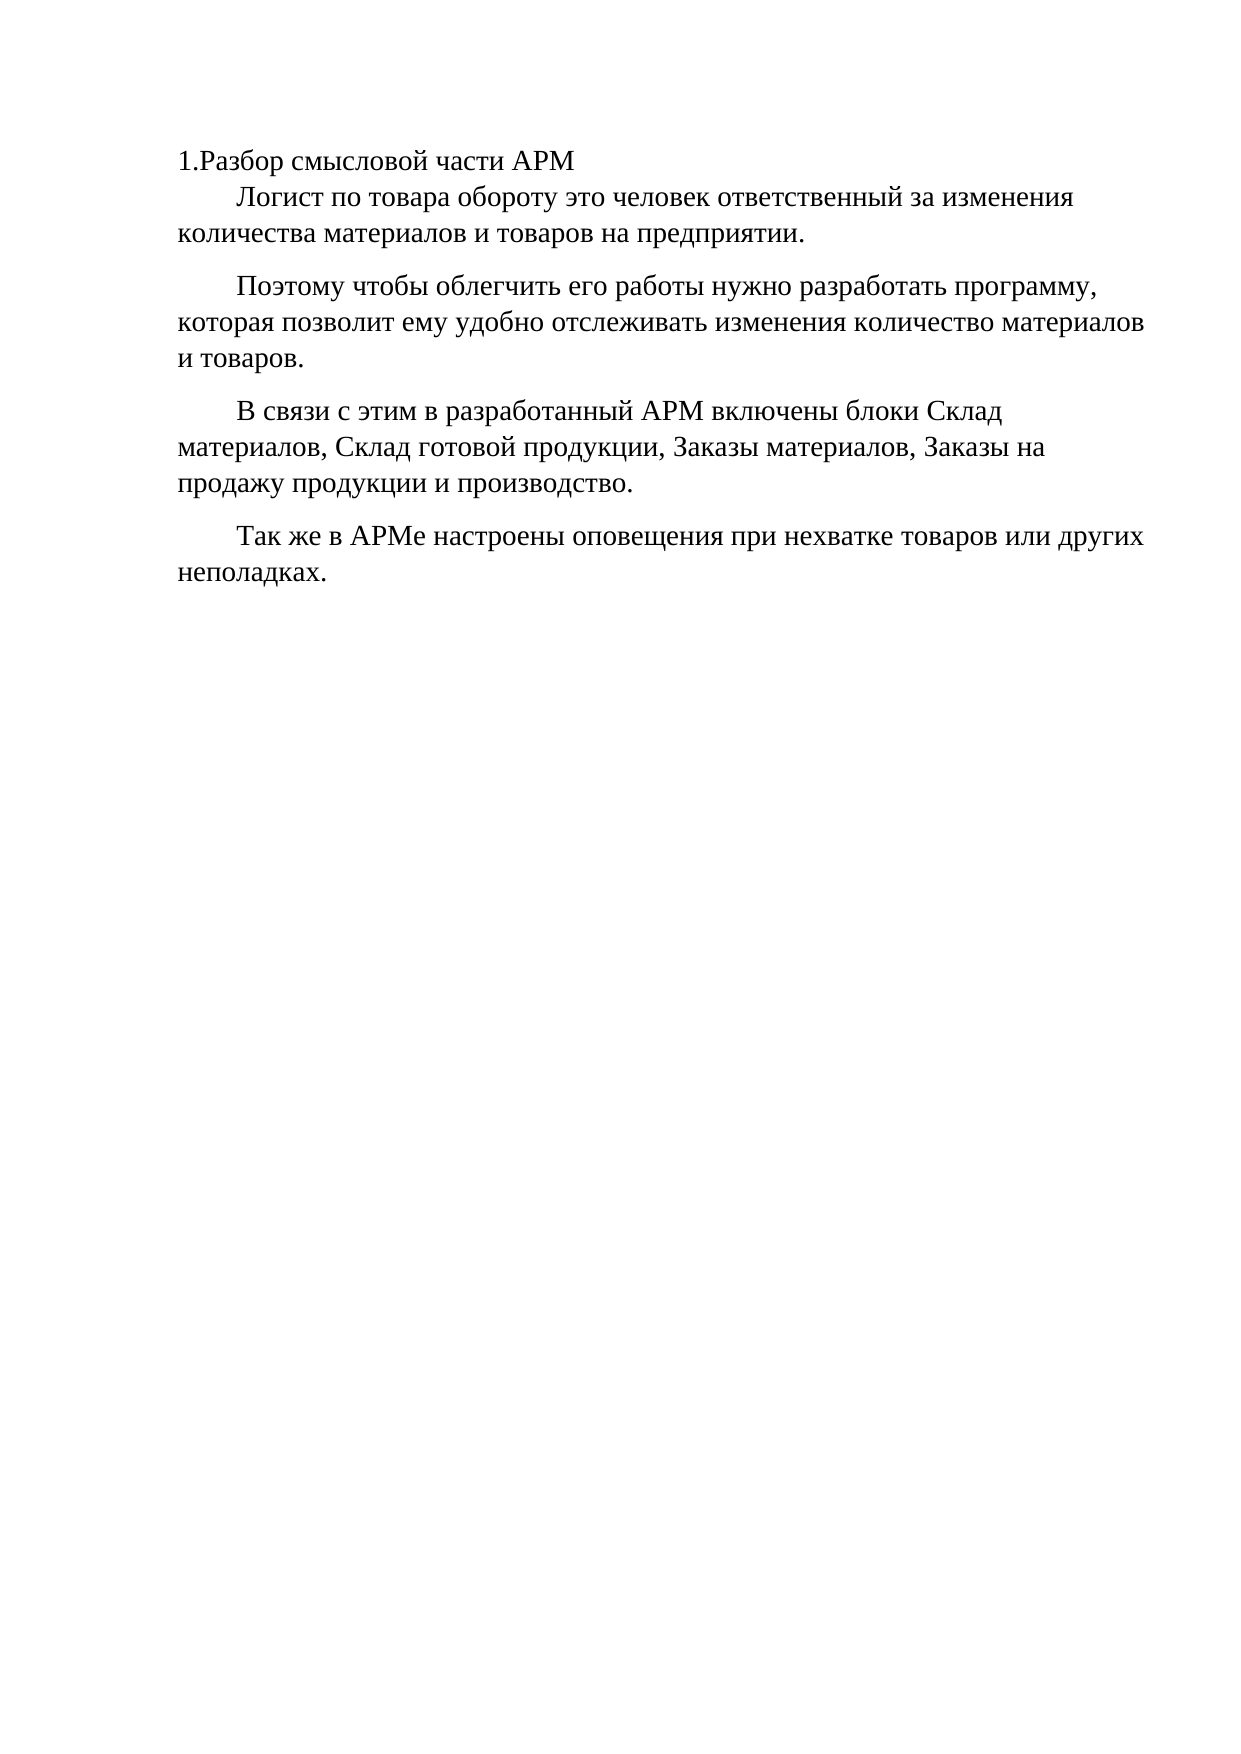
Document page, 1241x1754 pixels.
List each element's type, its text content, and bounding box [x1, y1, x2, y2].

text В связи с этим в разработанный АРМ включены блоки Склад материалов, Склад готовой продукции, Заказы материалов, Заказы на продажу продукции и производство. [177, 393, 1152, 499]
text Поэтому чтобы облегчить его работы нужно разработать программу, которая позволит ему удобно отслеживать изменения количество материалов и товаров. [177, 268, 1152, 374]
subtitle 1.Разбор смысловой части АРМ [177, 143, 1152, 177]
text Так же в АРМе настроены оповещения при нехватке товаров или других неполадках. [177, 518, 1152, 588]
text Логист по товара обороту это человек ответственный за изменения количества материалов и товаров на предприятии. [177, 179, 1152, 249]
